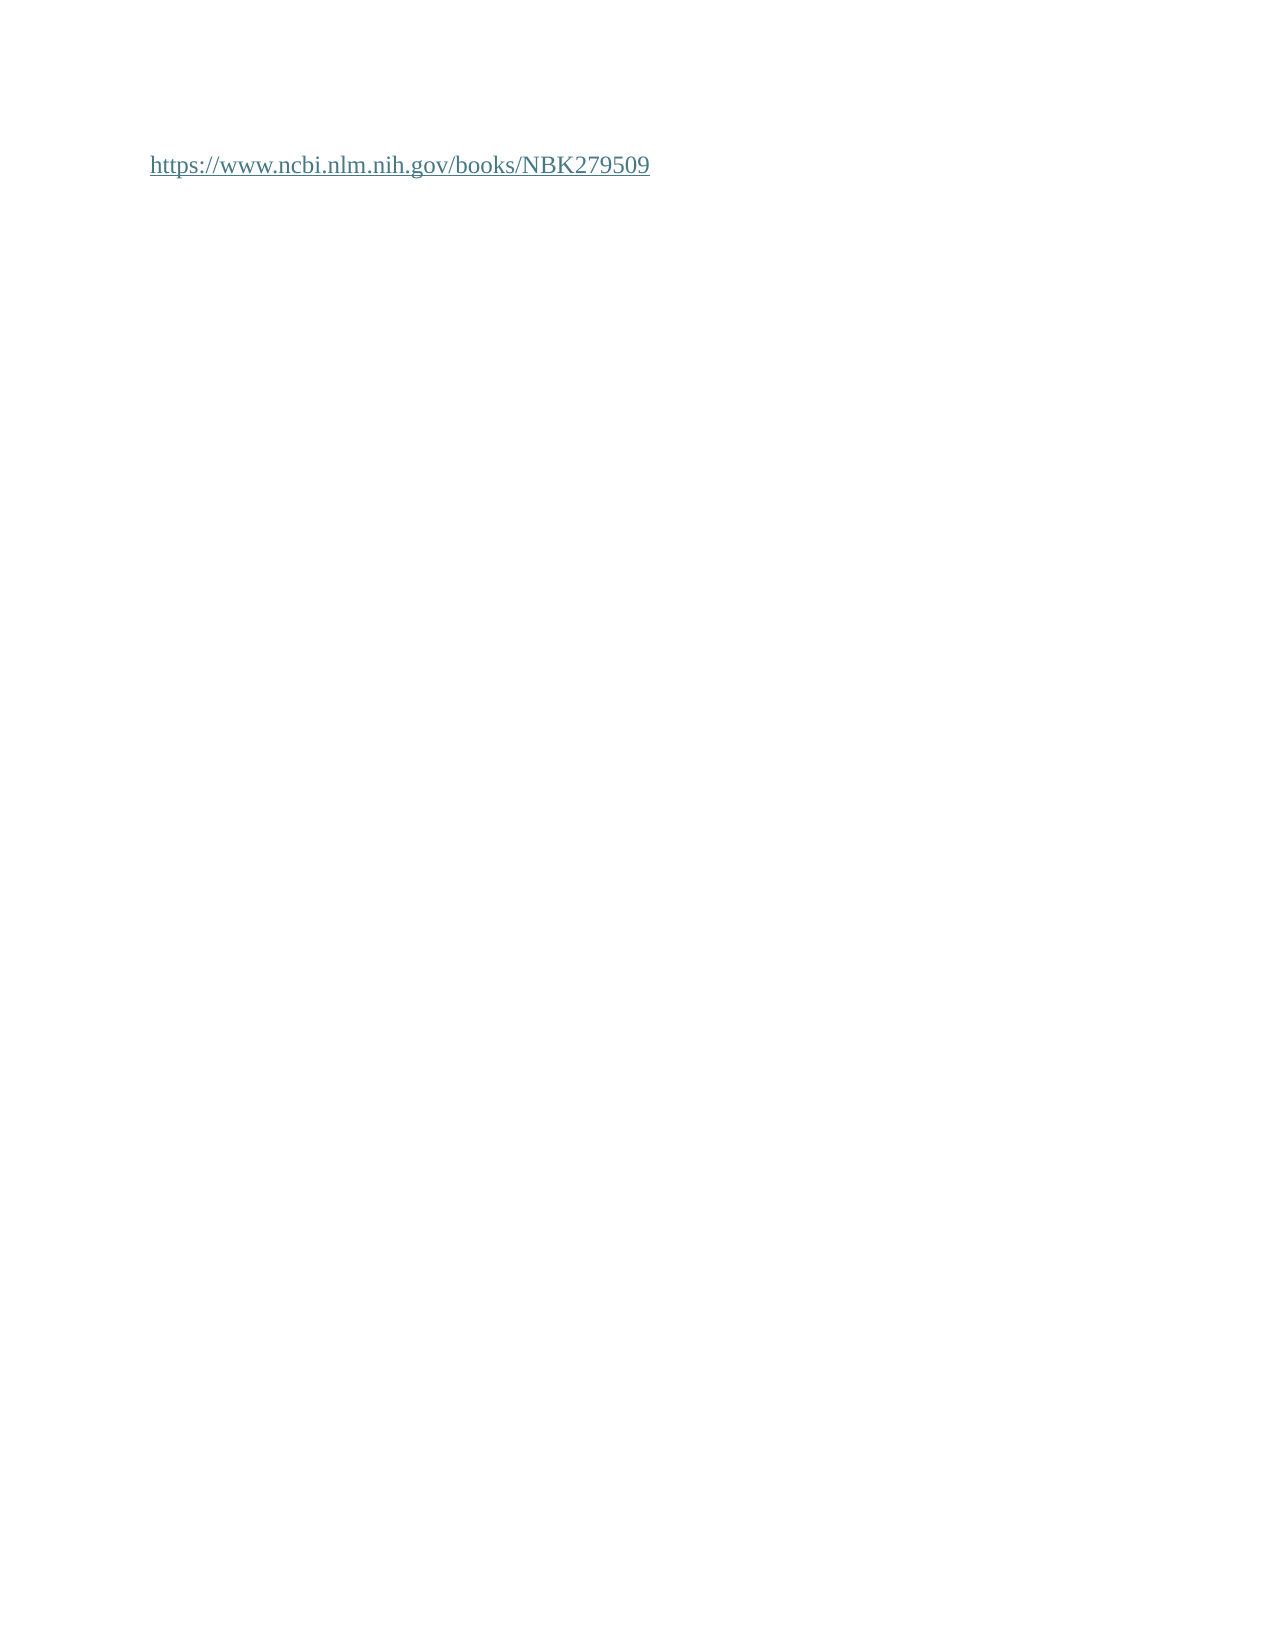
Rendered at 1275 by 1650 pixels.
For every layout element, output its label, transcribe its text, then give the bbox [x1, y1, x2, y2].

text https://www.ncbi.nlm.nih.gov/books/NBK279509 [150, 150, 1125, 179]
